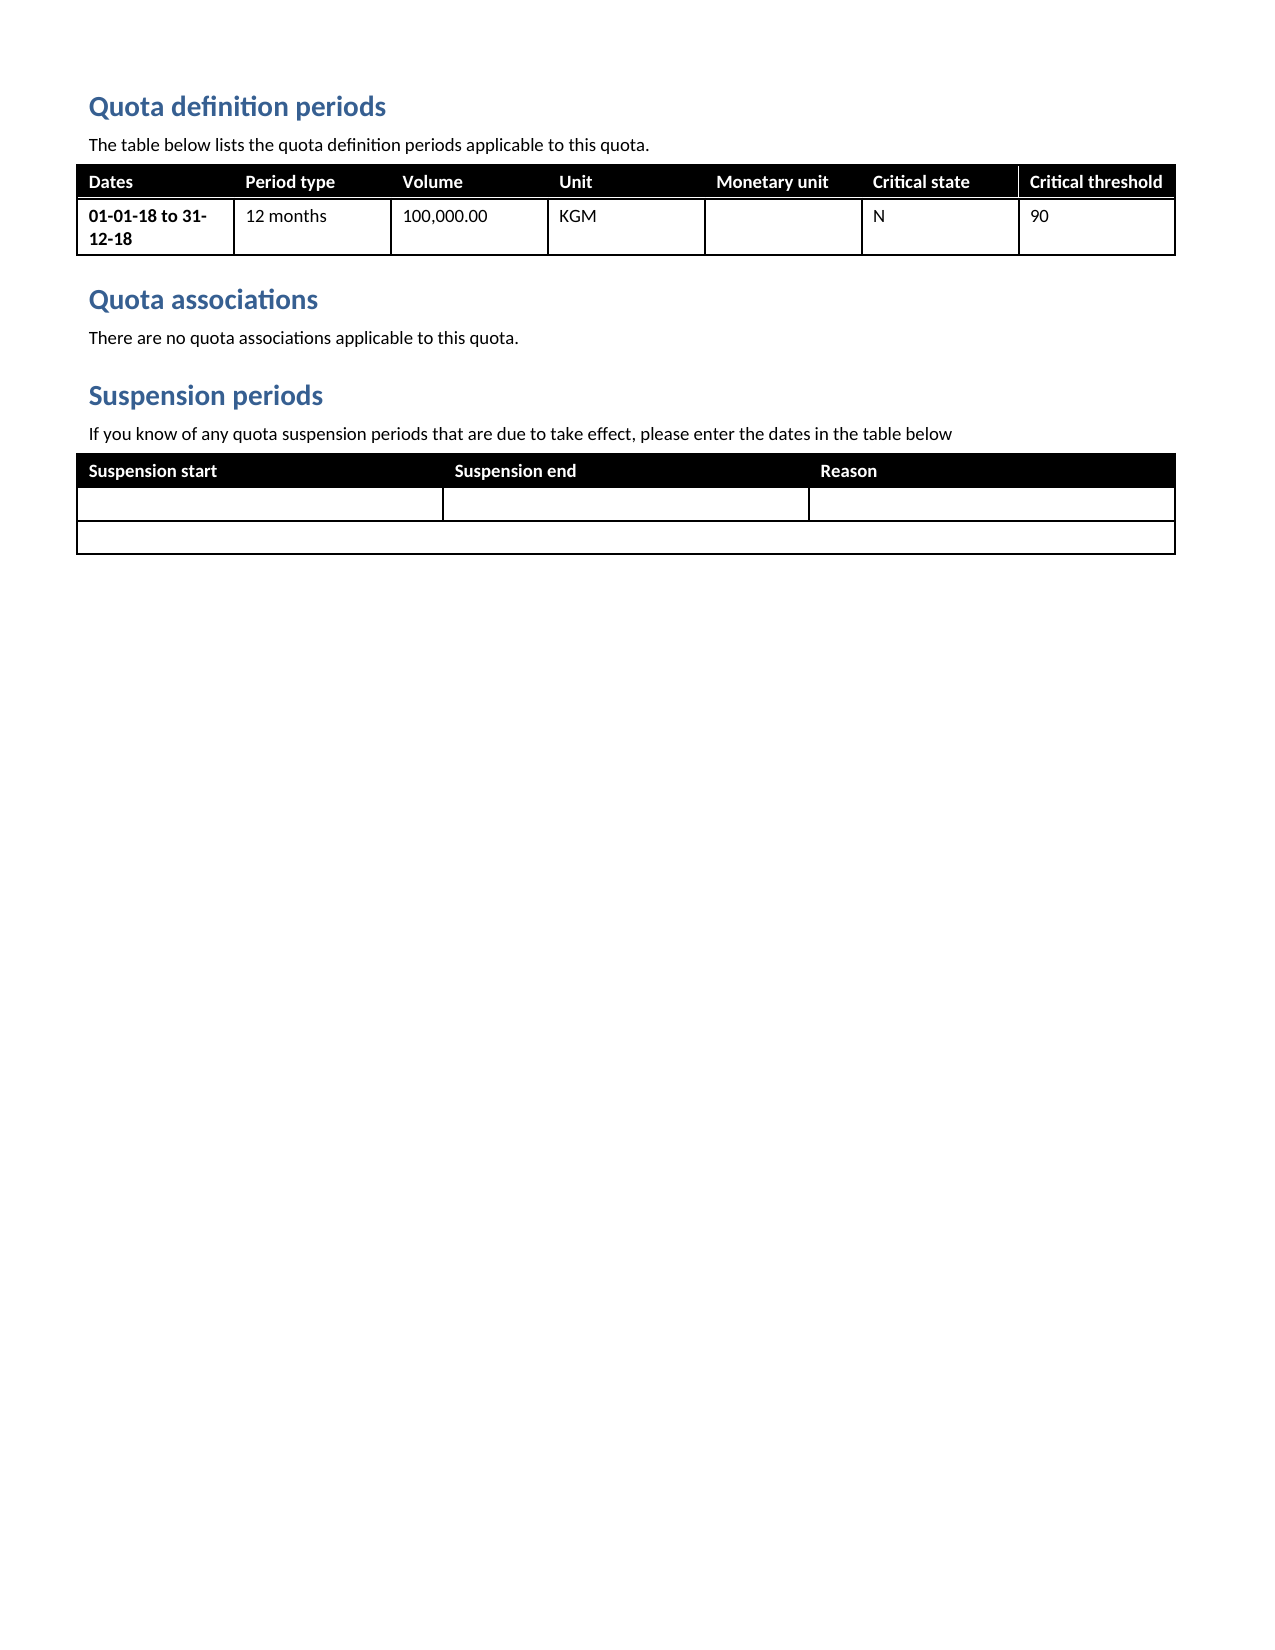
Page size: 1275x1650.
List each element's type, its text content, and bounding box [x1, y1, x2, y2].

table_header Critical state [862, 166, 1018, 197]
table_cell [78, 522, 443, 553]
table_cell [444, 488, 808, 519]
subtitle Suspension periods [88, 377, 1186, 413]
table_cell [78, 488, 442, 519]
subtitle Quota definition periods [88, 88, 1186, 124]
table_header Volume [391, 166, 548, 197]
table_header Period type [234, 166, 391, 197]
table_header Monetary unit [705, 166, 862, 197]
table_cell N [863, 200, 1018, 254]
table_header Reason [809, 455, 1174, 486]
table_header Suspension start [78, 455, 443, 486]
subtitle Quota associations [88, 281, 1186, 316]
table_cell [809, 522, 1174, 553]
table_header Dates [78, 166, 234, 197]
table_header Critical threshold [1019, 166, 1174, 197]
table_cell [810, 488, 1174, 519]
table_cell 12 months [235, 200, 390, 254]
table_cell 90 [1020, 200, 1174, 254]
table_cell 100,000.00 [392, 200, 547, 254]
table_cell 01-01-18 to 31-12-18 [78, 200, 233, 254]
table_cell KGM [549, 200, 704, 254]
text If you know of any quota suspension periods that are due to take effect, please enter the dates in the table below [88, 422, 1186, 445]
table_header Suspension end [443, 455, 809, 486]
text The table below lists the quota definition periods applicable to this quota. [88, 134, 1186, 157]
table_header Unit [548, 166, 705, 197]
table_cell [443, 522, 809, 553]
text There are no quota associations applicable to this quota. [88, 326, 1186, 349]
table_cell [706, 200, 861, 254]
